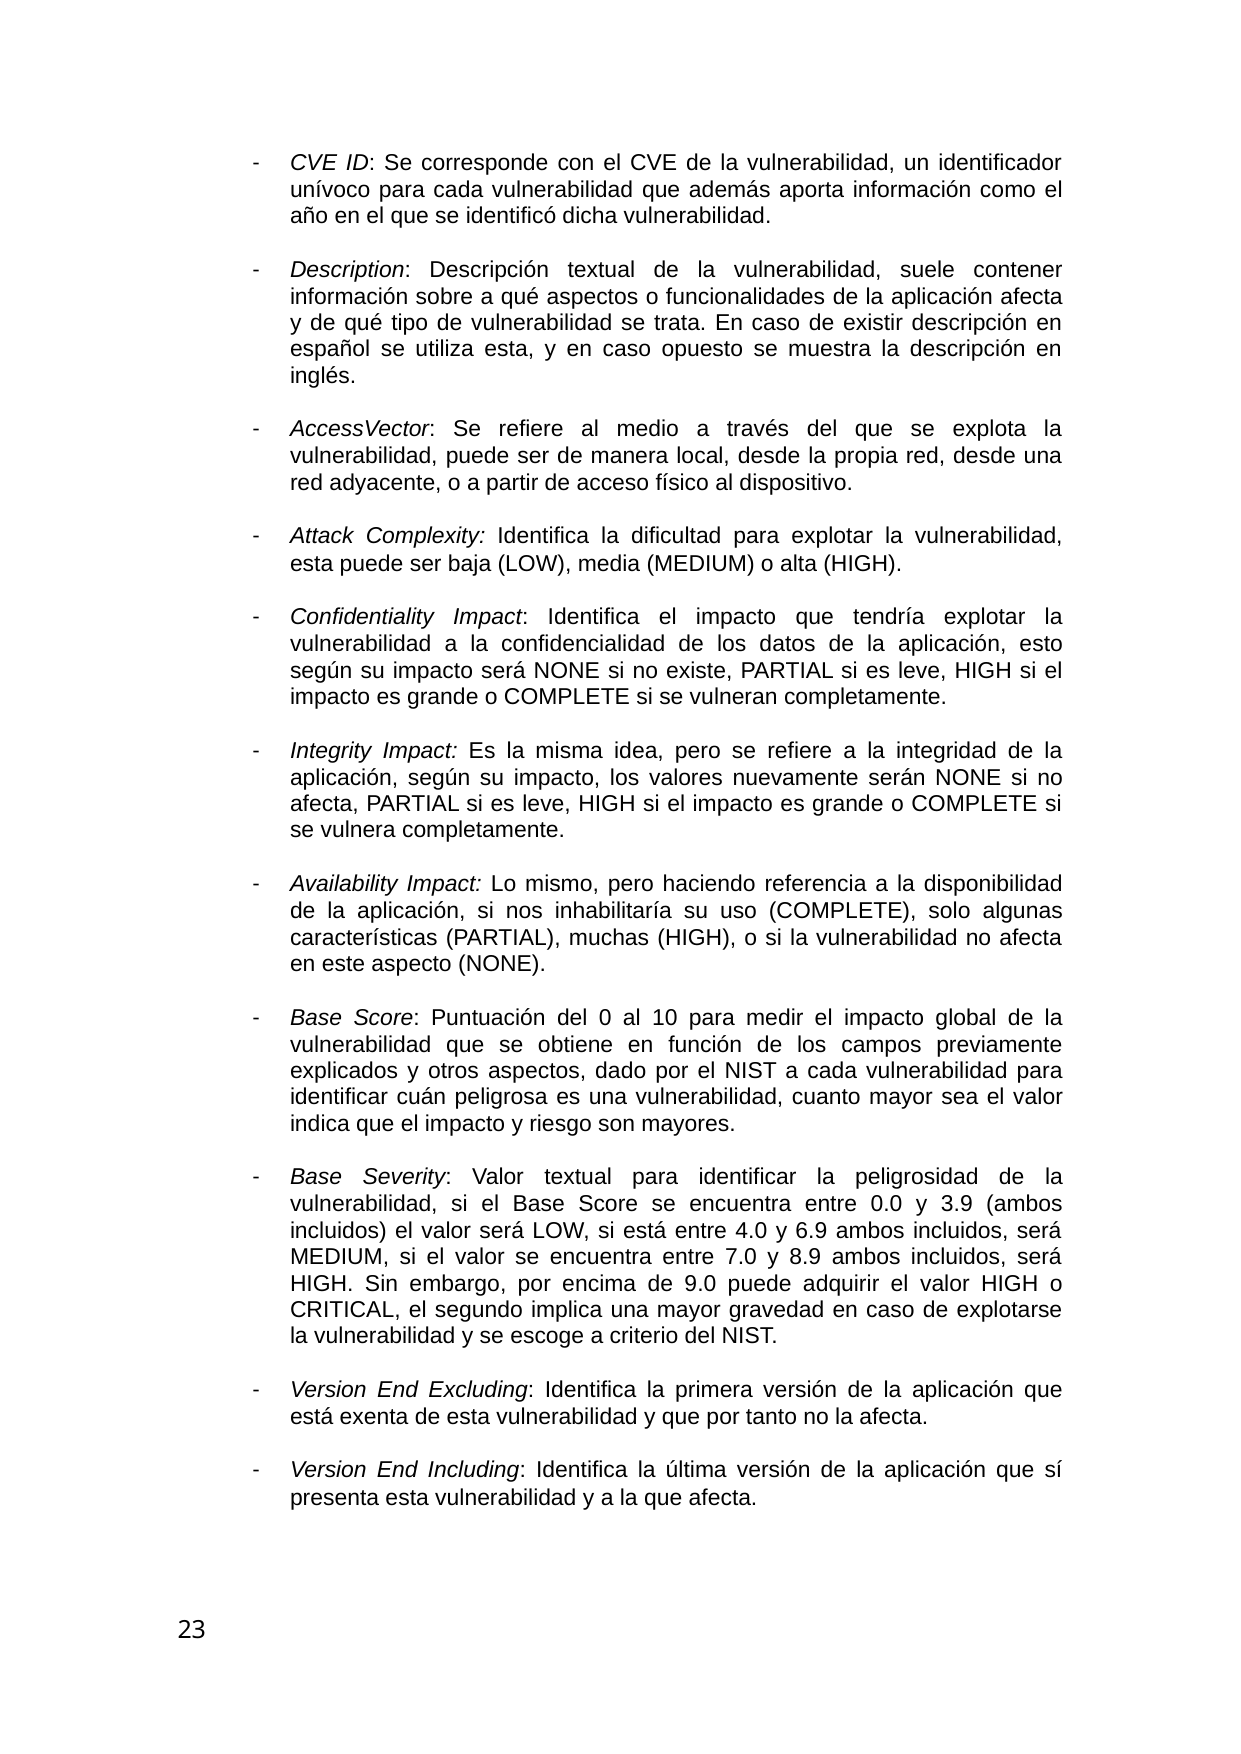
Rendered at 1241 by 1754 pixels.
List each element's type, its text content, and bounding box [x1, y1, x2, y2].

list Version End Excluding: Identifica la primera versión de la aplicación que está exenta de esta vulnerabilidad y que por tanto no la afecta. [252, 1375, 1063, 1429]
list Attack Complexity: Identifica la dificultad para explotar la vulnerabilidad, esta puede ser baja (LOW), media (MEDIUM) o alta (HIGH). [252, 522, 1063, 576]
list CVE ID: Se corresponde con el CVE de la vulnerabilidad, un identificador unívoco para cada vulnerabilidad que además aporta información como el año en el que se identificó dicha vulnerabilidad. [252, 148, 1063, 228]
list Description: Descripción textual de la vulnerabilidad, suele contener información sobre a qué aspectos o funcionalidades de la aplicación afecta y de qué tipo de vulnerabilidad se trata. En caso de existir descripción en español se utiliza esta, y en caso opuesto se muestra la descripción en inglés. [252, 255, 1063, 388]
list Base Score: Puntuación del 0 al 10 para medir el impacto global de la vulnerabilidad que se obtiene en función de los campos previamente explicados y otros aspectos, dado por el NIST a cada vulnerabilidad para identificar cuán peligrosa es una vulnerabilidad, cuanto mayor sea el valor indica que el impacto y riesgo son mayores. [252, 1003, 1063, 1136]
list Version End Including: Identifica la última versión de la aplicación que sí presenta esta vulnerabilidad y a la que afecta. [252, 1456, 1063, 1510]
list Base Severity: Valor textual para identificar la peligrosidad de la vulnerabilidad, si el Base Score se encuentra entre 0.0 y 3.9 (ambos incluidos) el valor será LOW, si está entre 4.0 y 6.9 ambos incluidos, será MEDIUM, si el valor se encuentra entre 7.0 y 8.9 ambos incluidos, será HIGH. Sin embargo, por encima de 9.0 puede adquirir el valor HIGH o CRITICAL, el segundo implica una mayor gravedad en caso de explotarse la vulnerabilidad y se escoge a criterio del NIST. [252, 1162, 1063, 1348]
list Confidentiality Impact: Identifica el impacto que tendría explotar la vulnerabilidad a la confidencialidad de los datos de la aplicación, esto según su impacto será NONE si no existe, PARTIAL si es leve, HIGH si el impacto es grande o COMPLETE si se vulneran completamente. [252, 602, 1063, 709]
list Integrity Impact: Es la misma idea, pero se refiere a la integridad de la aplicación, según su impacto, los valores nuevamente serán NONE si no afecta, PARTIAL si es leve, HIGH si el impacto es grande o COMPLETE si se vulnera completamente. [252, 736, 1063, 843]
list Availability Impact: Lo mismo, pero haciendo referencia a la disponibilidad de la aplicación, si nos inhabilitaría su uso (COMPLETE), solo algunas características (PARTIAL), muchas (HIGH), o si la vulnerabilidad no afecta en este aspecto (NONE). [252, 869, 1063, 976]
list AccessVector: Se refiere al medio a través del que se explota la vulnerabilidad, puede ser de manera local, desde la propia red, desde una red adyacente, o a partir de acceso físico al dispositivo. [252, 414, 1063, 495]
